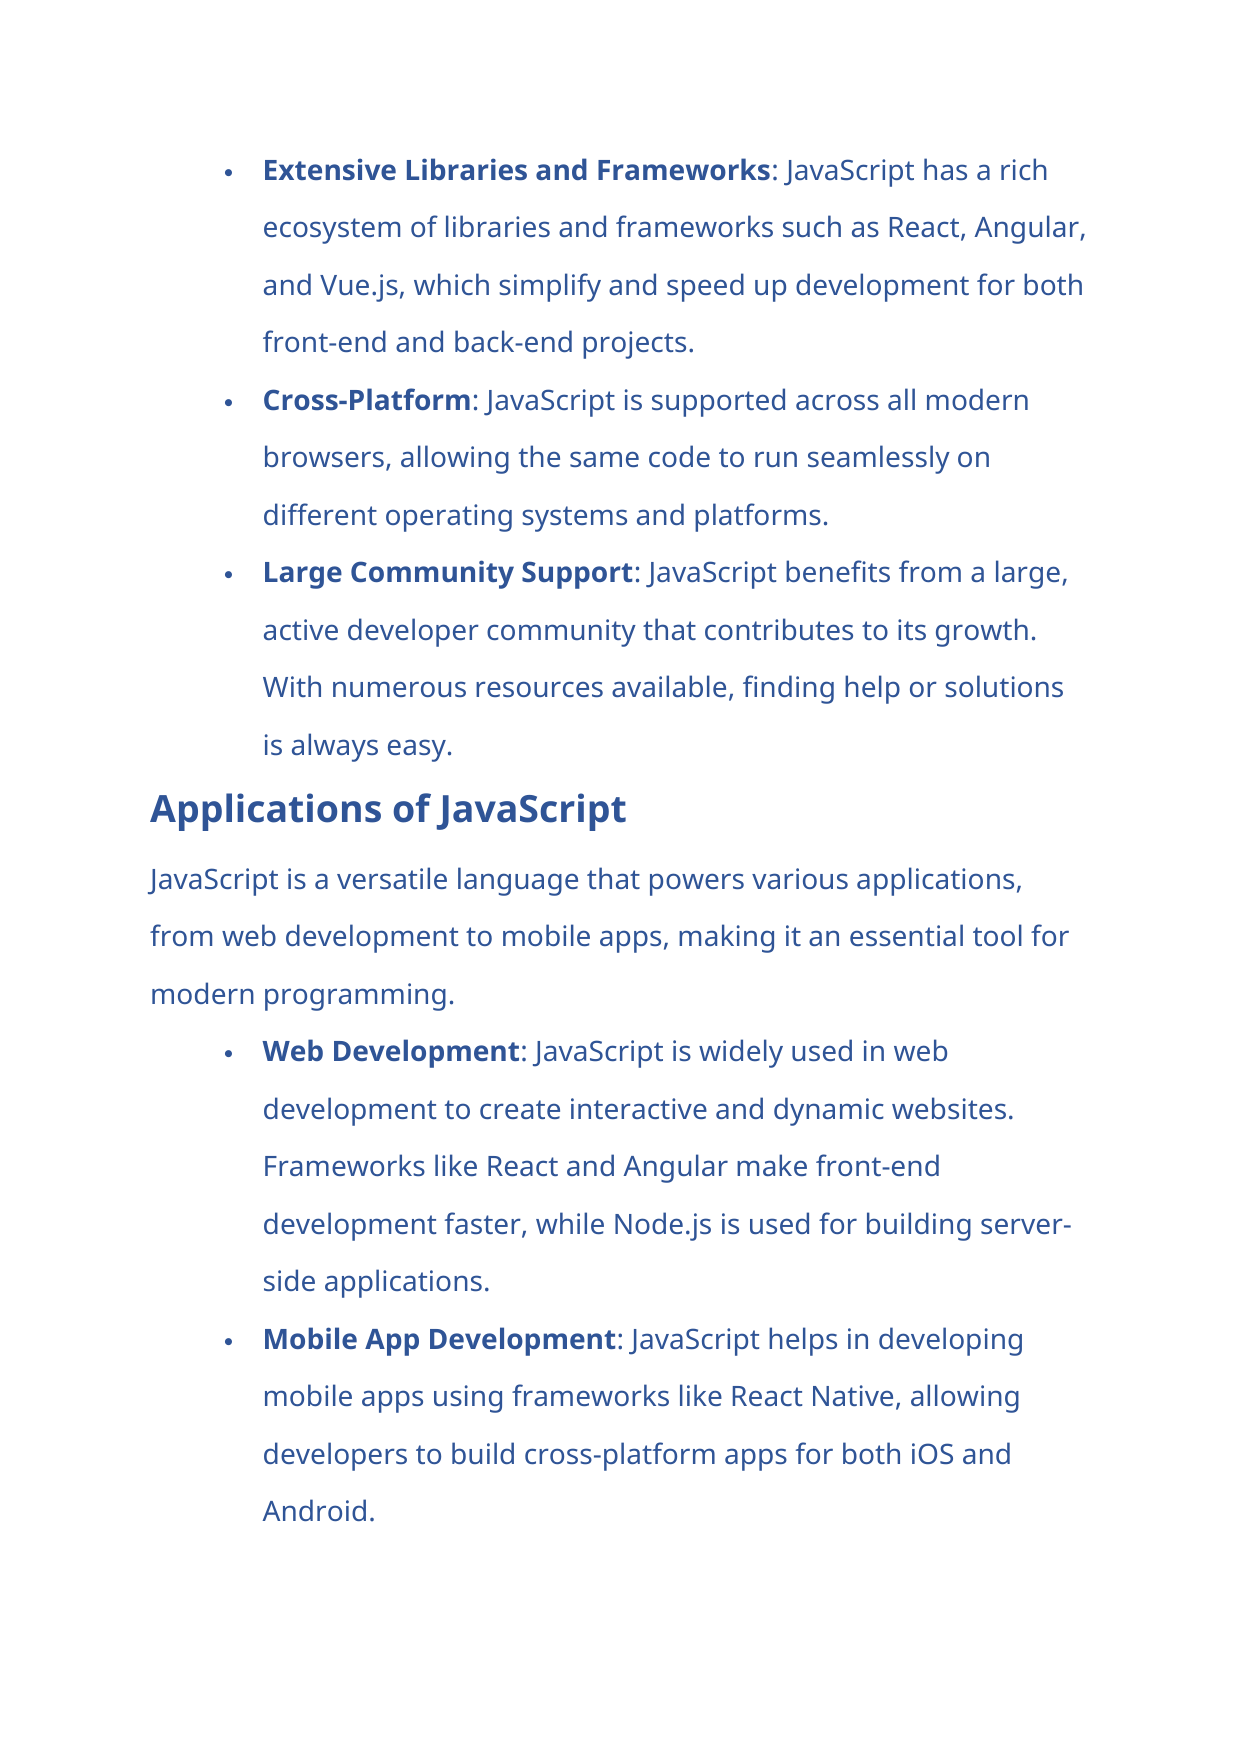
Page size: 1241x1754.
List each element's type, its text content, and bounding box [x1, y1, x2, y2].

list Web Development: JavaScript is widely used in web development to create interactive and dynamic websites. Frameworks like React and Angular make front-end development faster, while Node.js is used for building server-side applications. [225, 1032, 1090, 1300]
list Cross-Platform: JavaScript is supported across all modern browsers, allowing the same code to run seamlessly on different operating systems and platforms. [225, 380, 1090, 533]
list Large Community Support: JavaScript benefits from a large, active developer community that contributes to its growth. With numerous resources available, finding help or solutions is always easy. [225, 552, 1090, 763]
list Mobile App Development: JavaScript helps in developing mobile apps using frameworks like React Native, allowing developers to build cross-platform apps for both iOS and Android. [225, 1319, 1090, 1530]
text JavaScript is a versatile language that powers various applications, from web development to mobile apps, making it an essential tool for modern programming. [150, 859, 1090, 1012]
text Applications of JavaScript [150, 782, 1090, 833]
list Extensive Libraries and Frameworks: JavaScript has a rich ecosystem of libraries and frameworks such as React, Angular, and Vue.js, which simplify and speed up development for both front-end and back-end projects. [225, 150, 1090, 361]
